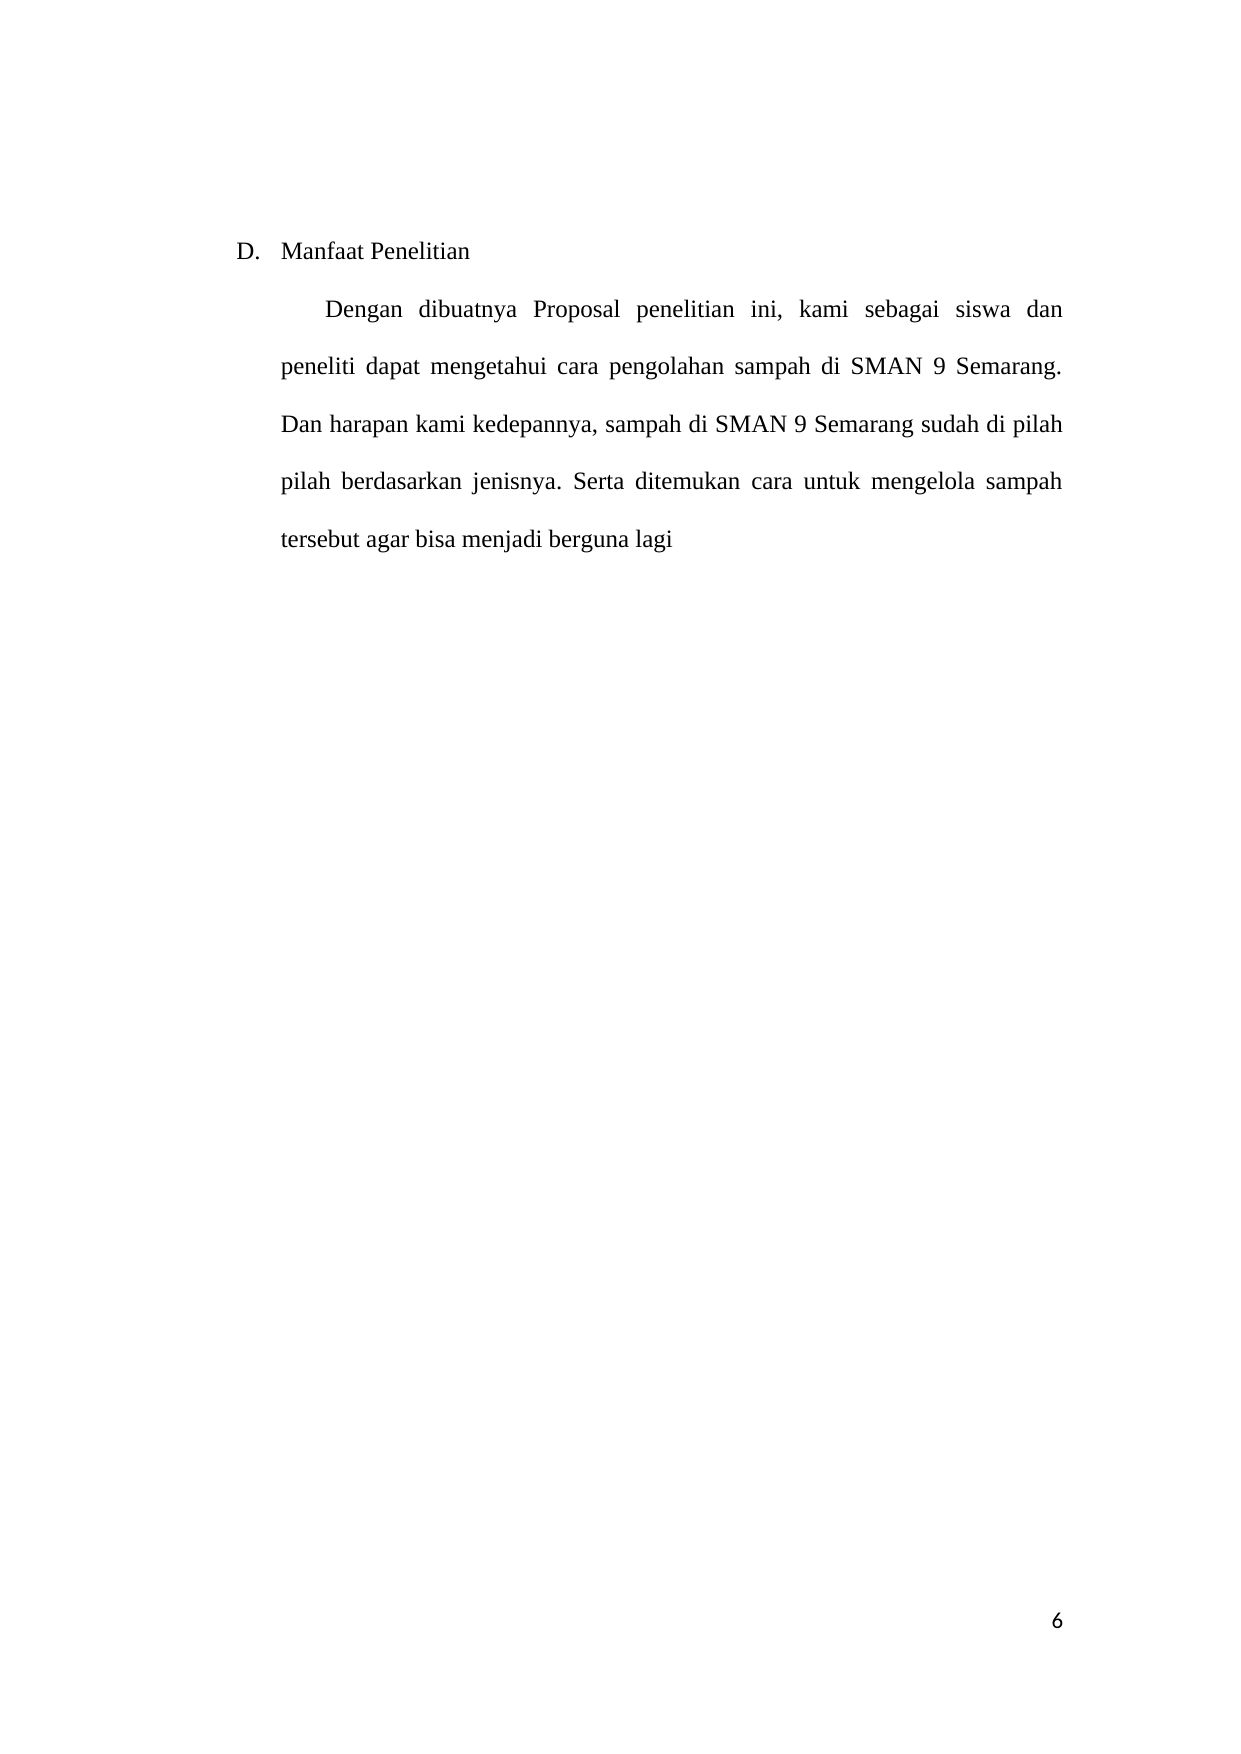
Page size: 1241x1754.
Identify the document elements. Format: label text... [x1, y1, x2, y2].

subtitle Manfaat Penelitian [236, 236, 1063, 265]
text Dengan dibuatnya Proposal penelitian ini, kami sebagai siswa dan peneliti dapat mengetahui cara pengolahan sampah di SMAN 9 Semarang. Dan harapan kami kedepannya, sampah di SMAN 9 Semarang sudah di pilah pilah berdasarkan jenisnya. Serta ditemukan cara untuk mengelola sampah tersebut agar bisa menjadi berguna lagi [281, 294, 1063, 552]
